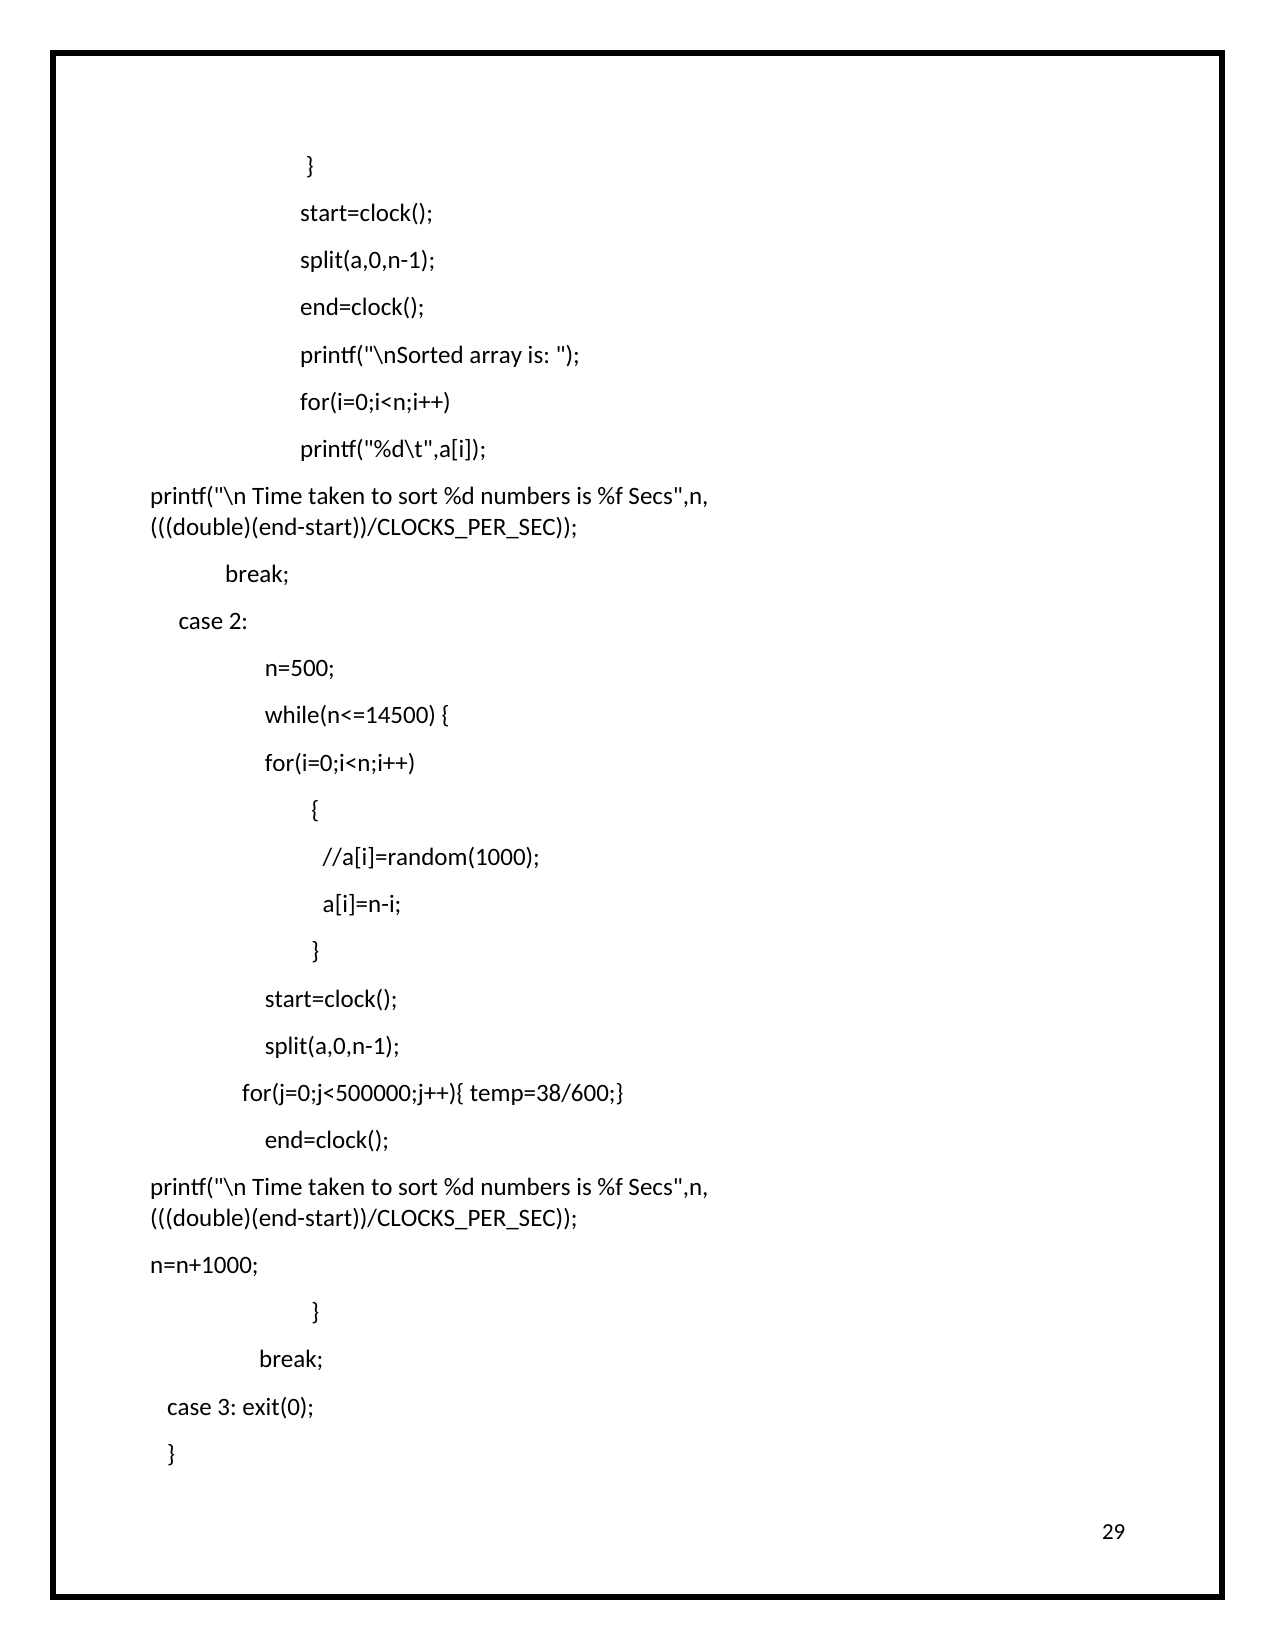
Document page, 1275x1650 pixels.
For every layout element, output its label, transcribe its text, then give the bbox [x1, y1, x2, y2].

text } [150, 1296, 1125, 1327]
text } [150, 1438, 1125, 1468]
text //a[i]=random(1000); [150, 841, 1125, 872]
text start=clock(); [150, 197, 1125, 228]
text for(i=0;i<n;i++) [150, 747, 1125, 777]
text { [150, 794, 1125, 824]
text } [150, 150, 1125, 181]
text split(a,0,n-1); [150, 244, 1125, 275]
text printf("%d\t",a[i]); [150, 433, 1125, 464]
text while(n<=14500) { [150, 699, 1125, 730]
text end=clock(); [150, 1124, 1125, 1155]
text break; [150, 1343, 1125, 1374]
text a[i]=n-i; [150, 888, 1125, 919]
text } [150, 936, 1125, 966]
text end=clock(); [150, 292, 1125, 322]
text start=clock(); [150, 983, 1125, 1013]
text n=500; [150, 652, 1125, 683]
text printf("\nSorted array is: "); [150, 339, 1125, 369]
text case 3: exit(0); [150, 1391, 1125, 1421]
text for(i=0;i<n;i++) [150, 386, 1125, 416]
text case 2: [150, 605, 1125, 636]
text break; [150, 558, 1125, 588]
text for(j=0;j<500000;j++){ temp=38/600;} [150, 1077, 1125, 1108]
text n=n+1000; [150, 1249, 1125, 1280]
text split(a,0,n-1); [150, 1030, 1125, 1060]
text printf("\n Time taken to sort %d numbers is %f Secs",n, (((double)(end-start))/CLOCKS_PER_SEC)); [150, 1171, 1125, 1232]
text printf("\n Time taken to sort %d numbers is %f Secs",n, (((double)(end-start))/CLOCKS_PER_SEC)); [150, 480, 1125, 541]
